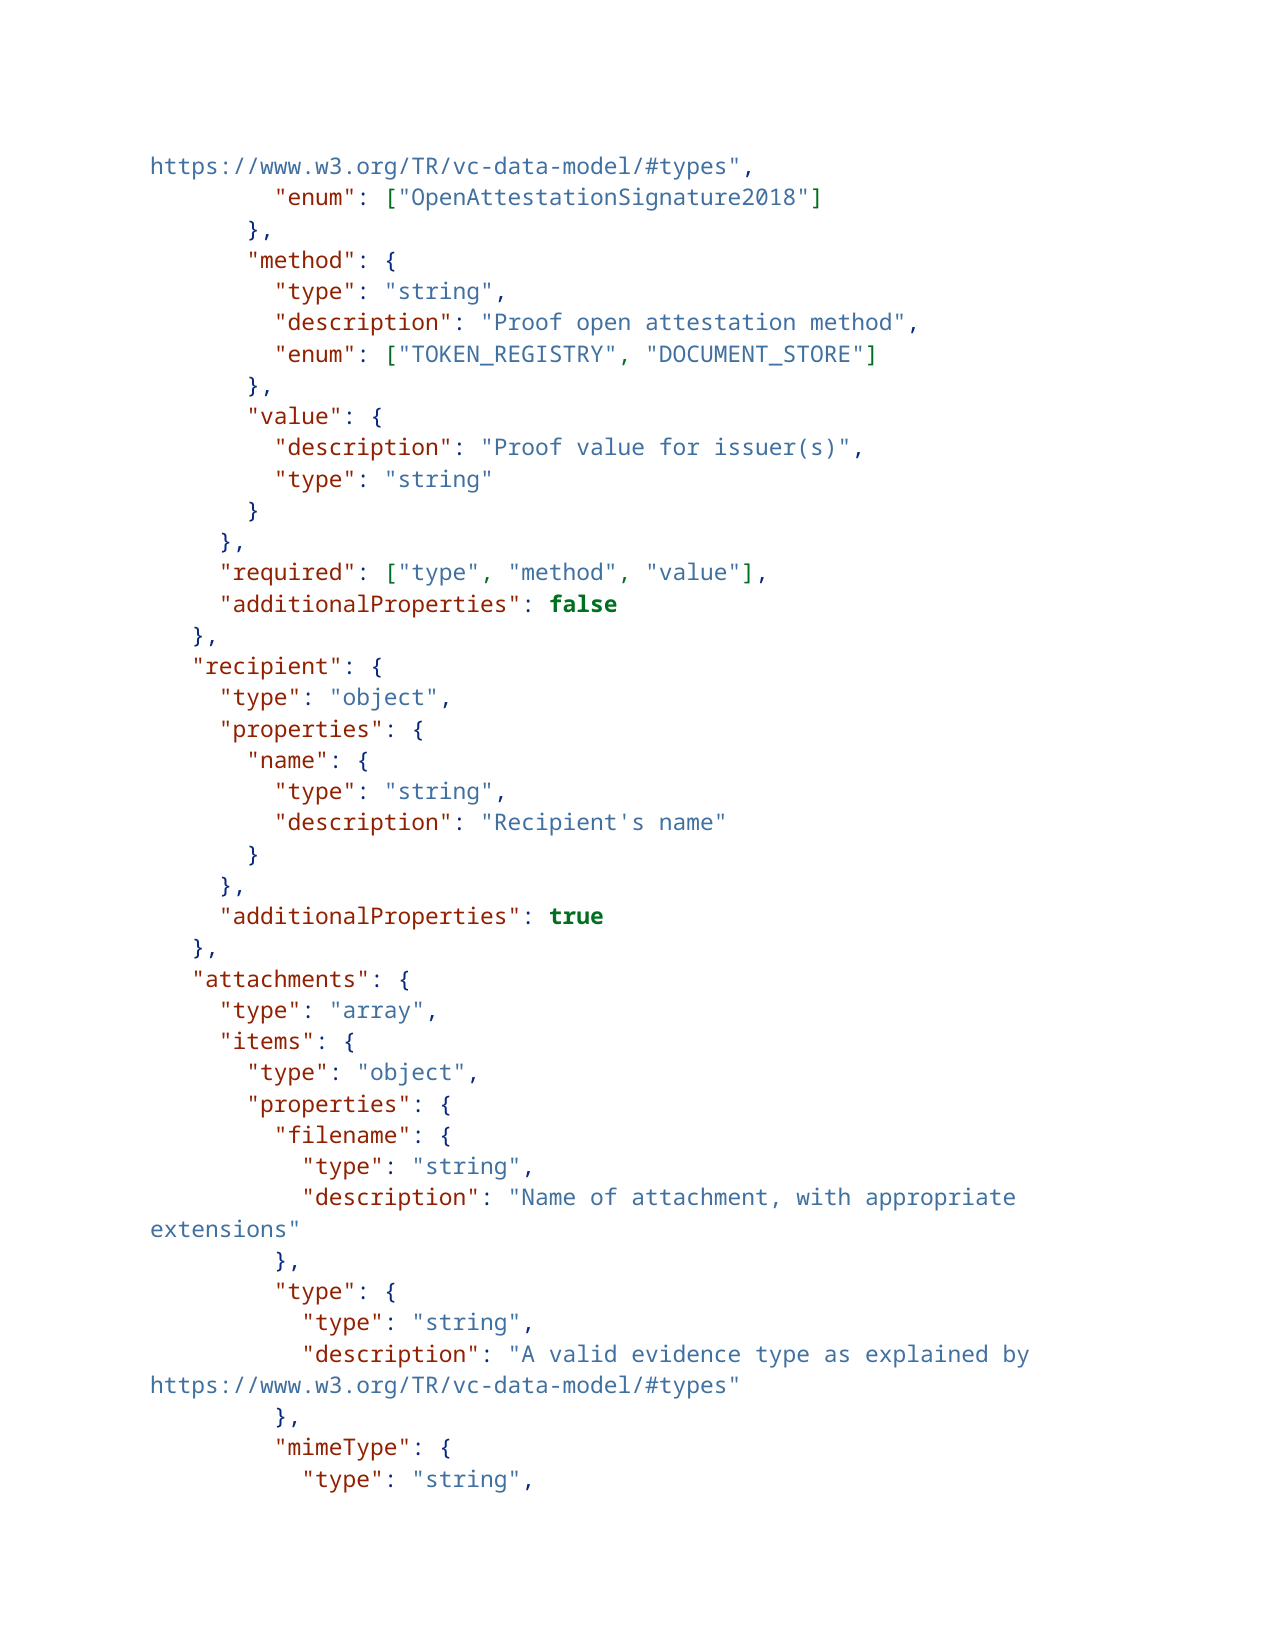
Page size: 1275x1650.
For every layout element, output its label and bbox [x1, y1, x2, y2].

text [150, 150, 1125, 1494]
